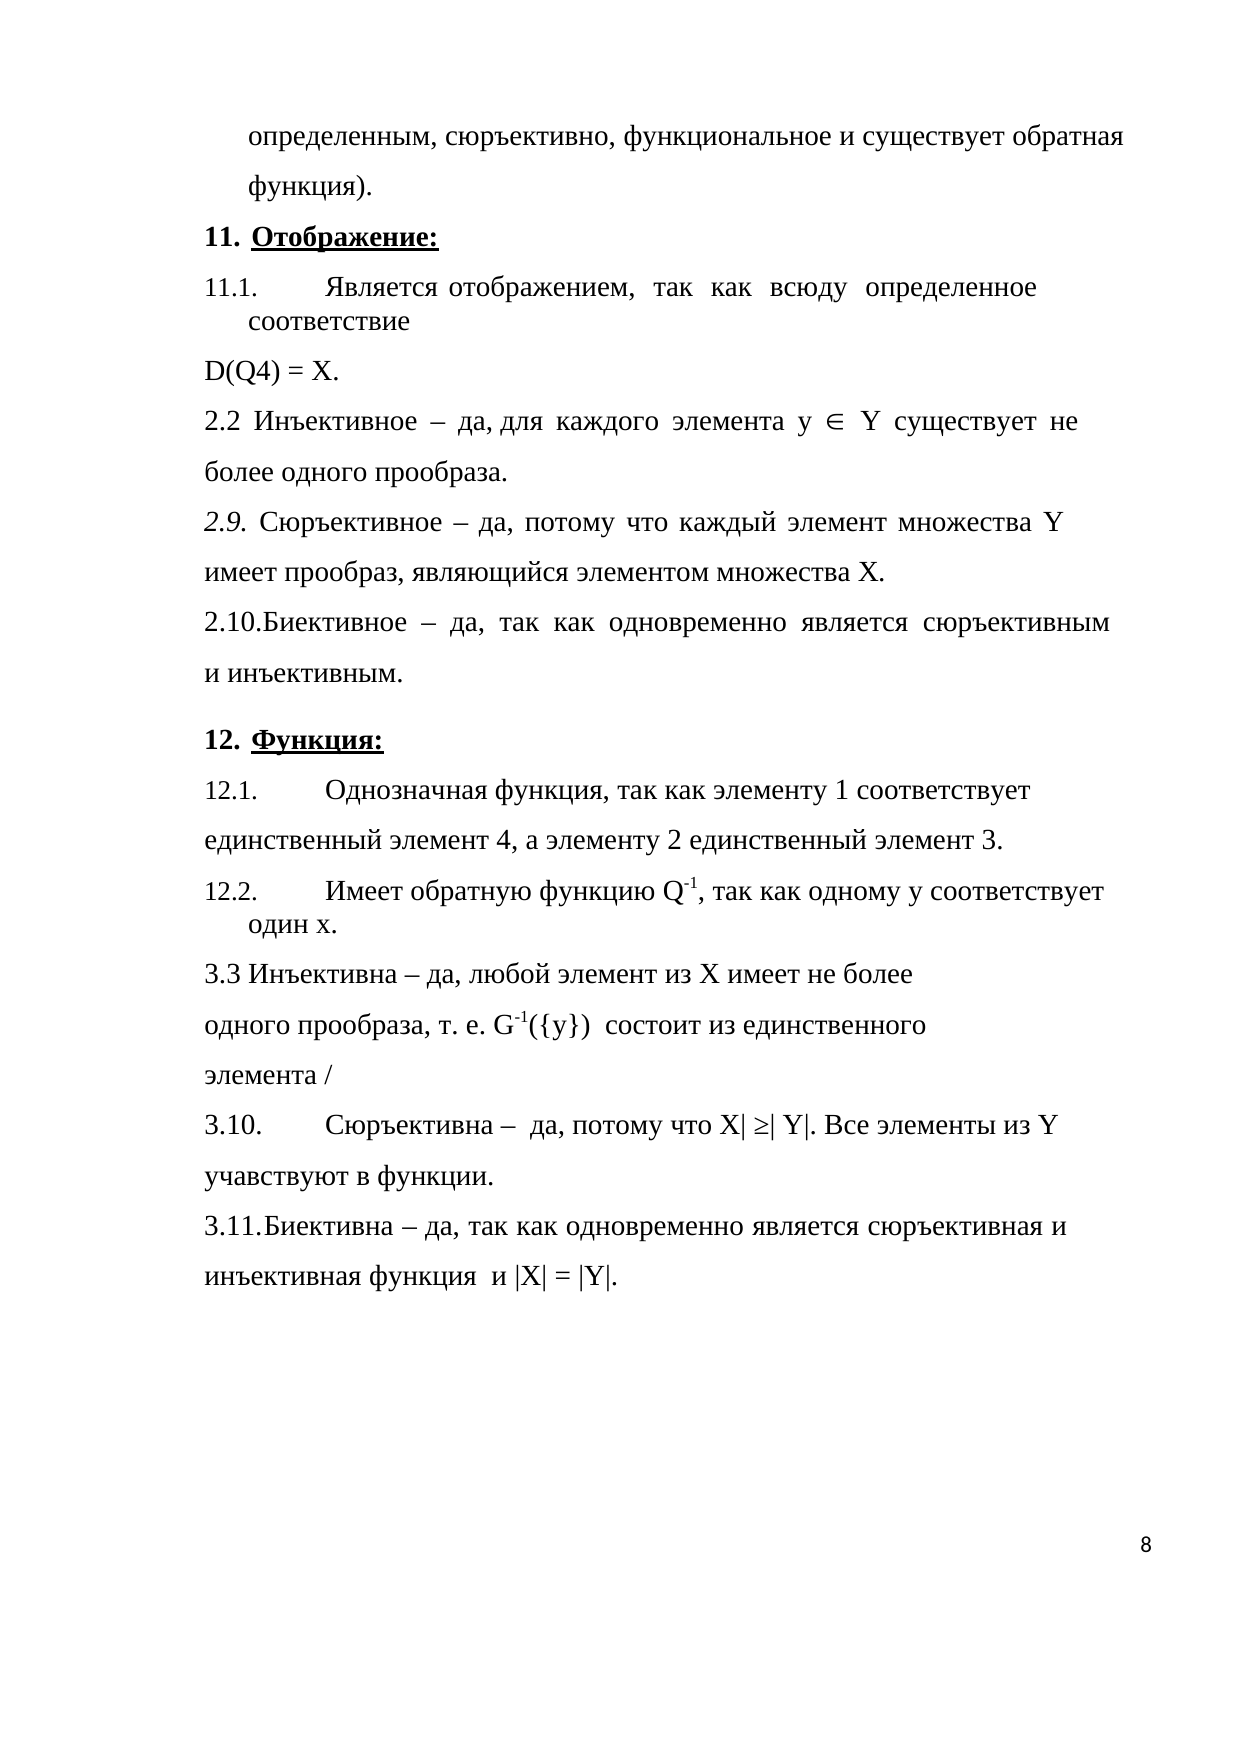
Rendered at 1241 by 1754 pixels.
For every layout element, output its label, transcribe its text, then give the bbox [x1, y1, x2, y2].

list Однозначная функция, так как элементу 1 соответствует единственный элемент 4, а элементу 2 единственный элемент 3. [204, 772, 1117, 856]
text 2.2 Инъективное – да, для каждого элемента y Y существует не более одного прообраза. [204, 403, 1152, 487]
list Имеет обратную функцию Q-1, так как одному y соответствует один x. [204, 873, 1152, 940]
list Сюръективное – да, потому что каждый элемент множества Y имеет прообраз, являющийся элементом множества X. [204, 504, 1127, 588]
text 3.3 Инъективна – да, любой элемент из X имеет не более одного прообраза, т. е. G-1({y}) состоит из единственного элемента / [204, 956, 994, 1091]
list Функция: [204, 722, 1152, 756]
list Сюръективна – да, потому что X| ≥| Y|. Все элементы из Y учавствуют в функции. [204, 1107, 1127, 1191]
list Биективна – да, так как одновременно является сюръективная и инъективная функция и |X| = |Y|. [204, 1208, 1127, 1292]
text D(Q4) = X. [204, 353, 1152, 387]
list Отображение: [204, 219, 1152, 253]
list Является отображением, так как всюду определенное соответствие [204, 269, 1152, 336]
list Биективное – да, так как одновременно является сюръективным и инъективным. [204, 604, 1127, 688]
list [204, 118, 1152, 202]
